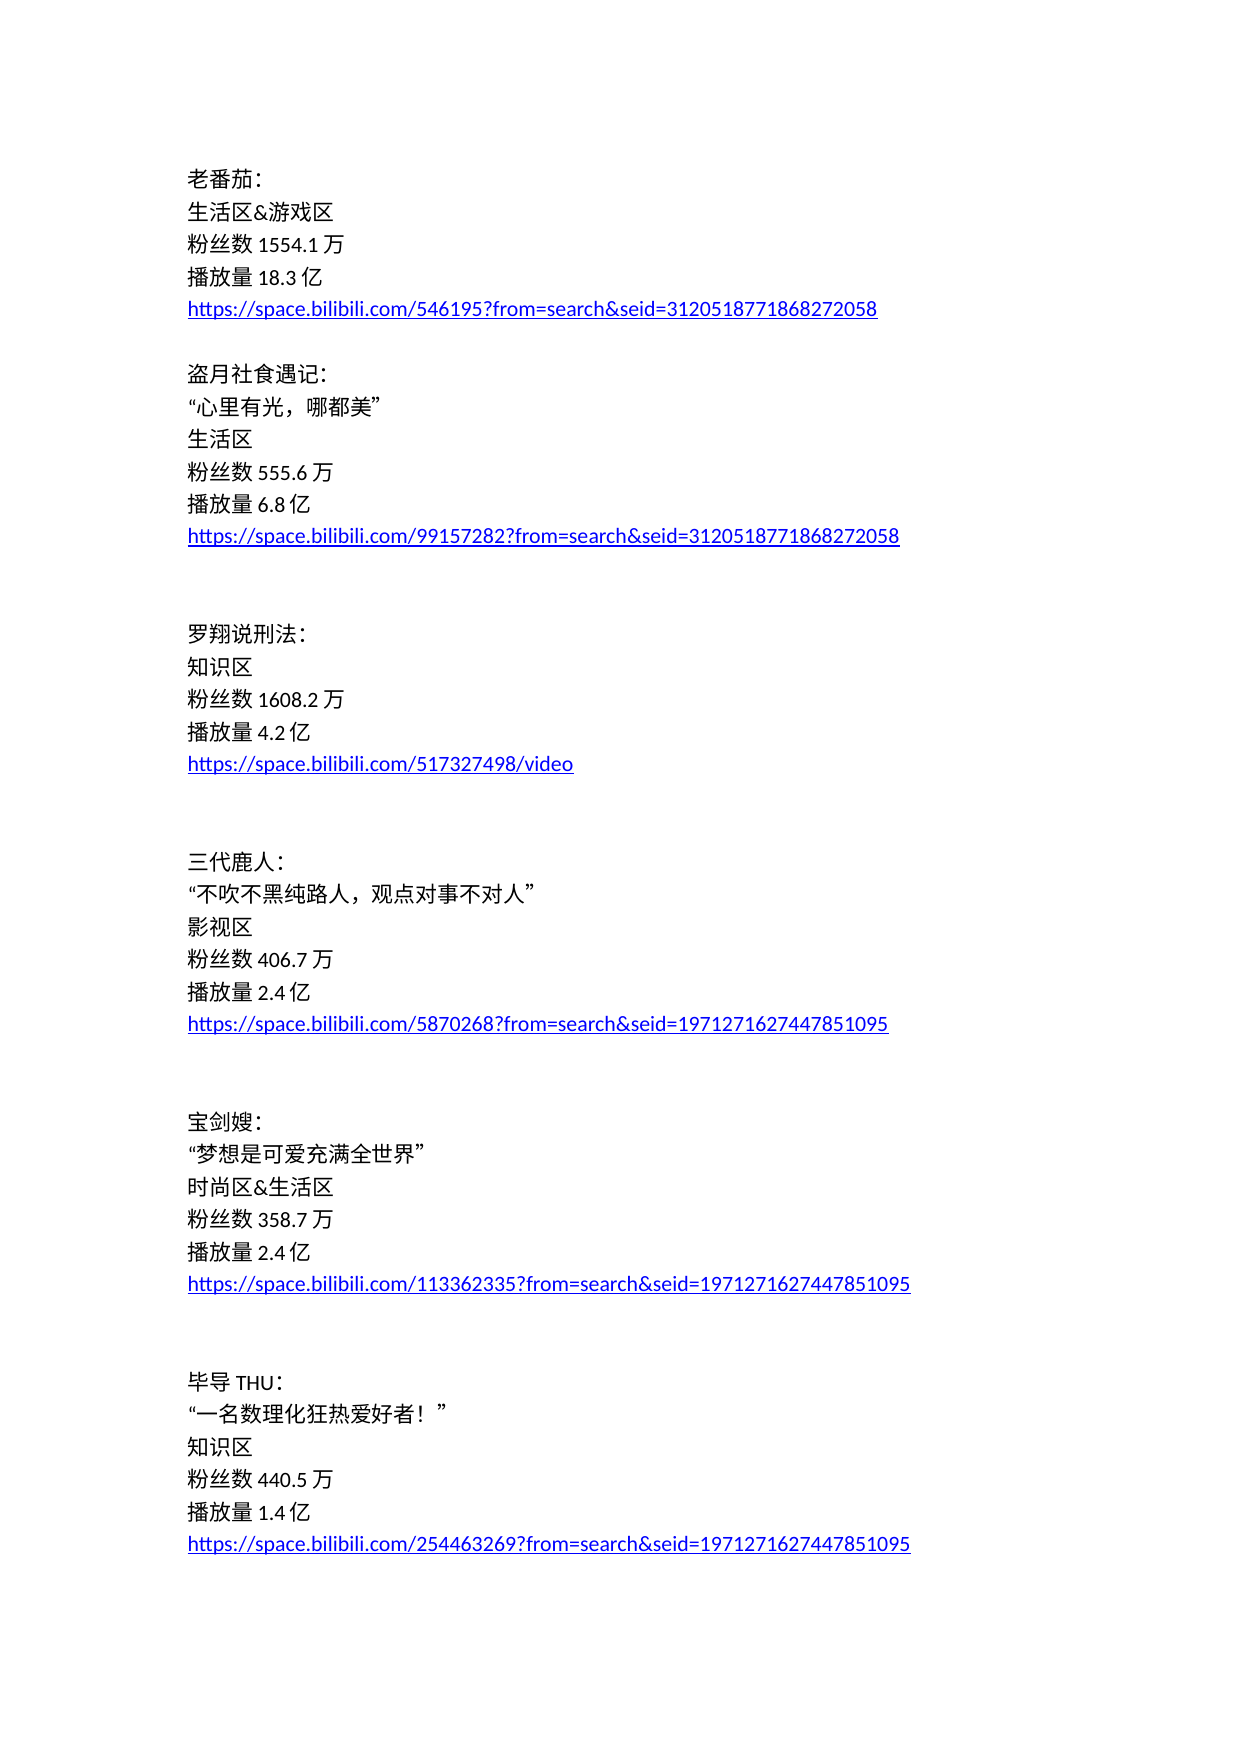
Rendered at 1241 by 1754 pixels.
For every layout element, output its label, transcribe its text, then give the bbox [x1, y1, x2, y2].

text https://space.bilibili.com/517327498/video [187, 747, 1053, 779]
text 粉丝数358.7万 [187, 1202, 1053, 1234]
text 粉丝数1554.1万 [187, 227, 1053, 259]
text 盗月社食遇记： [187, 357, 1053, 389]
text 粉丝数406.7万 [187, 942, 1053, 974]
text https://space.bilibili.com/5870268?from=search&seid=1971271627447851095 [187, 1007, 1053, 1039]
text 知识区 [187, 649, 1053, 682]
text 播放量4.2亿 [187, 714, 1053, 747]
text 播放量1.4亿 [187, 1494, 1053, 1527]
text https://space.bilibili.com/546195?from=search&seid=3120518771868272058 [187, 292, 1053, 324]
text https://space.bilibili.com/113362335?from=search&seid=1971271627447851095 [187, 1267, 1053, 1299]
text 生活区&游戏区 [187, 194, 1053, 227]
text “心里有光，哪都美” [187, 389, 1053, 422]
text 粉丝数555.6万 [187, 454, 1053, 487]
text 粉丝数440.5万 [187, 1462, 1053, 1494]
text “梦想是可爱充满全世界” [187, 1137, 1053, 1169]
text 播放量2.4亿 [187, 1234, 1053, 1267]
text 老番茄： [187, 162, 1053, 194]
text 播放量6.8亿 [187, 487, 1053, 519]
text 影视区 [187, 909, 1053, 942]
text 毕导THU： [187, 1364, 1053, 1397]
text 粉丝数1608.2万 [187, 682, 1053, 714]
text 播放量18.3亿 [187, 259, 1053, 292]
text 罗翔说刑法： [187, 617, 1053, 649]
text 三代鹿人： [187, 844, 1053, 877]
text “不吹不黑纯路人，观点对事不对人” [187, 877, 1053, 909]
text 播放量2.4亿 [187, 974, 1053, 1007]
text “一名数理化狂热爱好者！” [187, 1397, 1053, 1429]
text https://space.bilibili.com/99157282?from=search&seid=3120518771868272058 [187, 519, 1053, 552]
text 时尚区&生活区 [187, 1169, 1053, 1202]
text 生活区 [187, 422, 1053, 454]
text 知识区 [187, 1429, 1053, 1462]
text 宝剑嫂： [187, 1104, 1053, 1137]
text https://space.bilibili.com/254463269?from=search&seid=1971271627447851095 [187, 1527, 1053, 1559]
